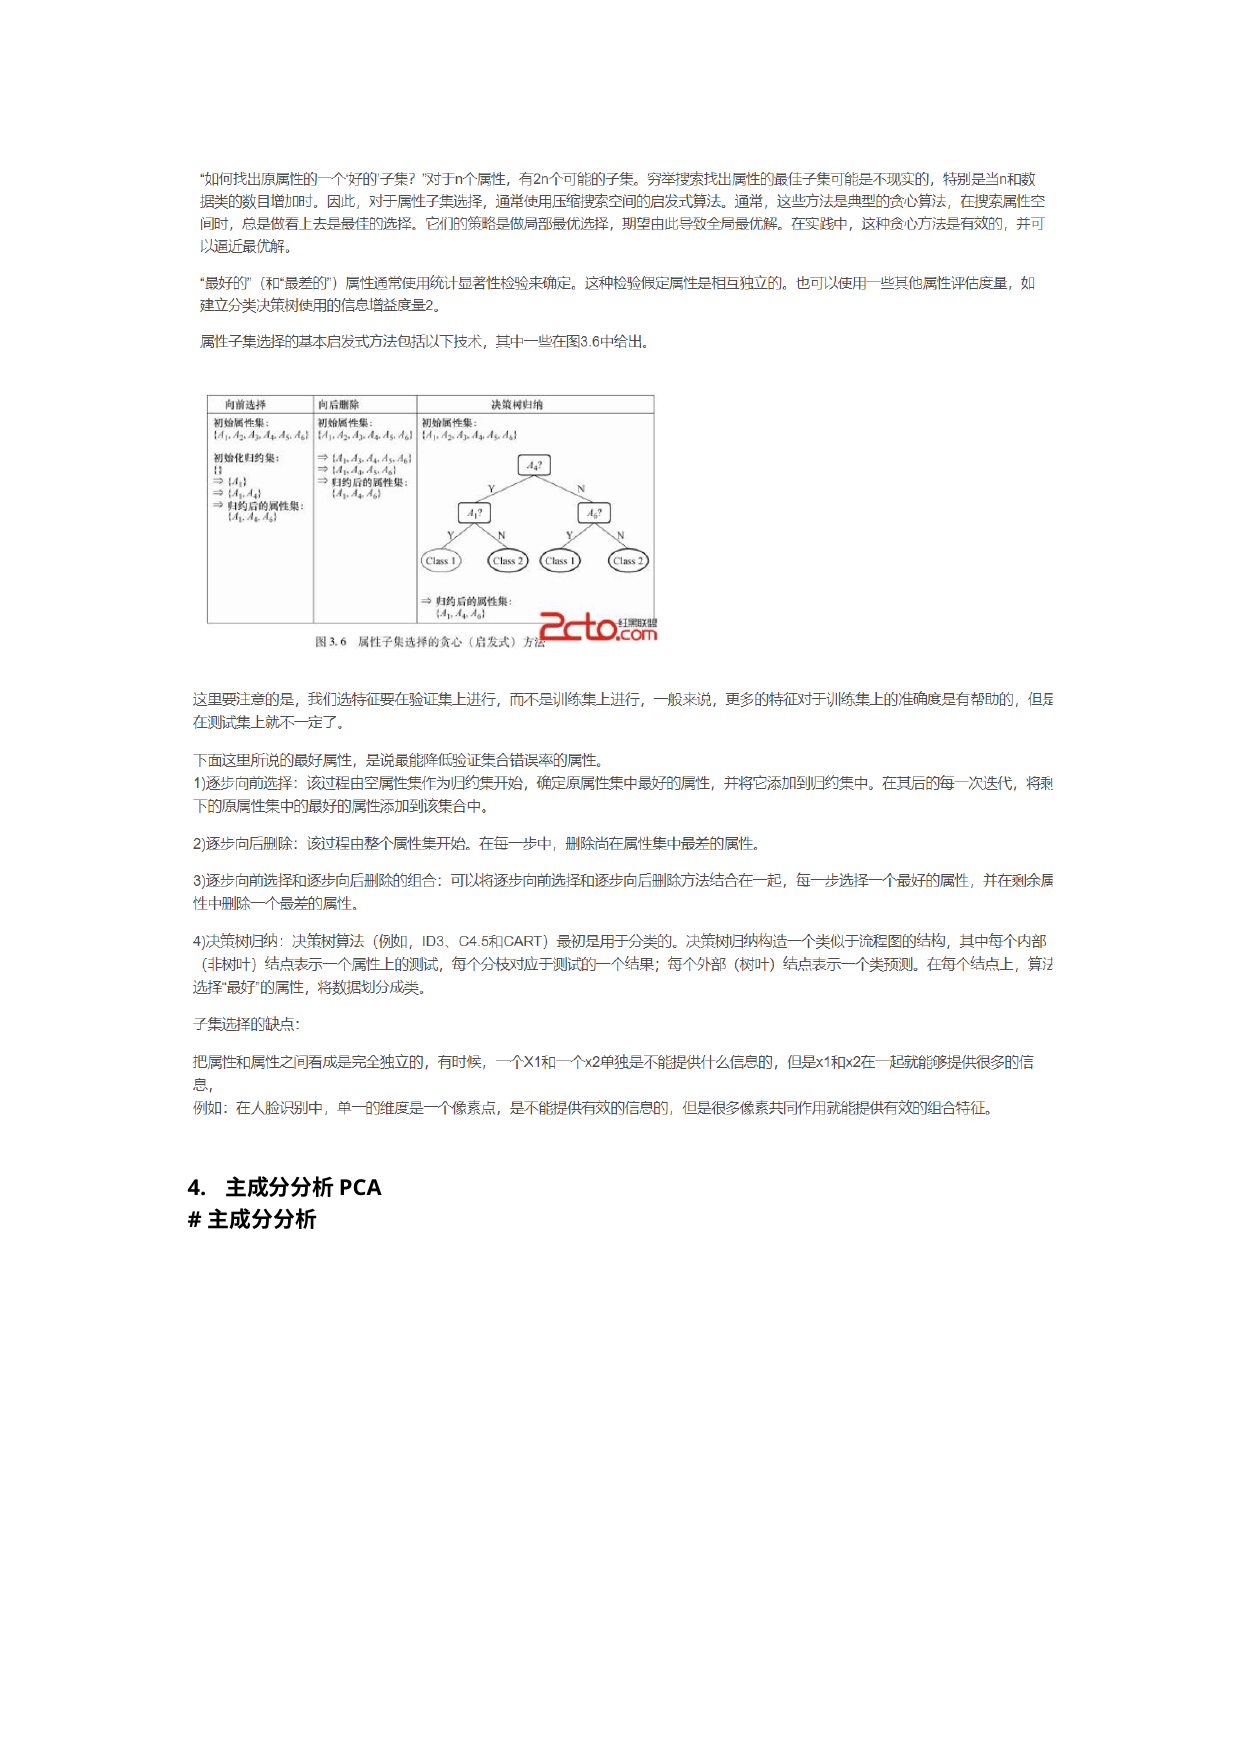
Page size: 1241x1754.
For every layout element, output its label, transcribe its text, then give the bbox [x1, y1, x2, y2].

text # 主成分分析 [187, 1202, 1053, 1234]
list 主成分分析PCA [187, 1169, 1053, 1202]
picture [187, 682, 1053, 1124]
picture [187, 162, 1053, 652]
